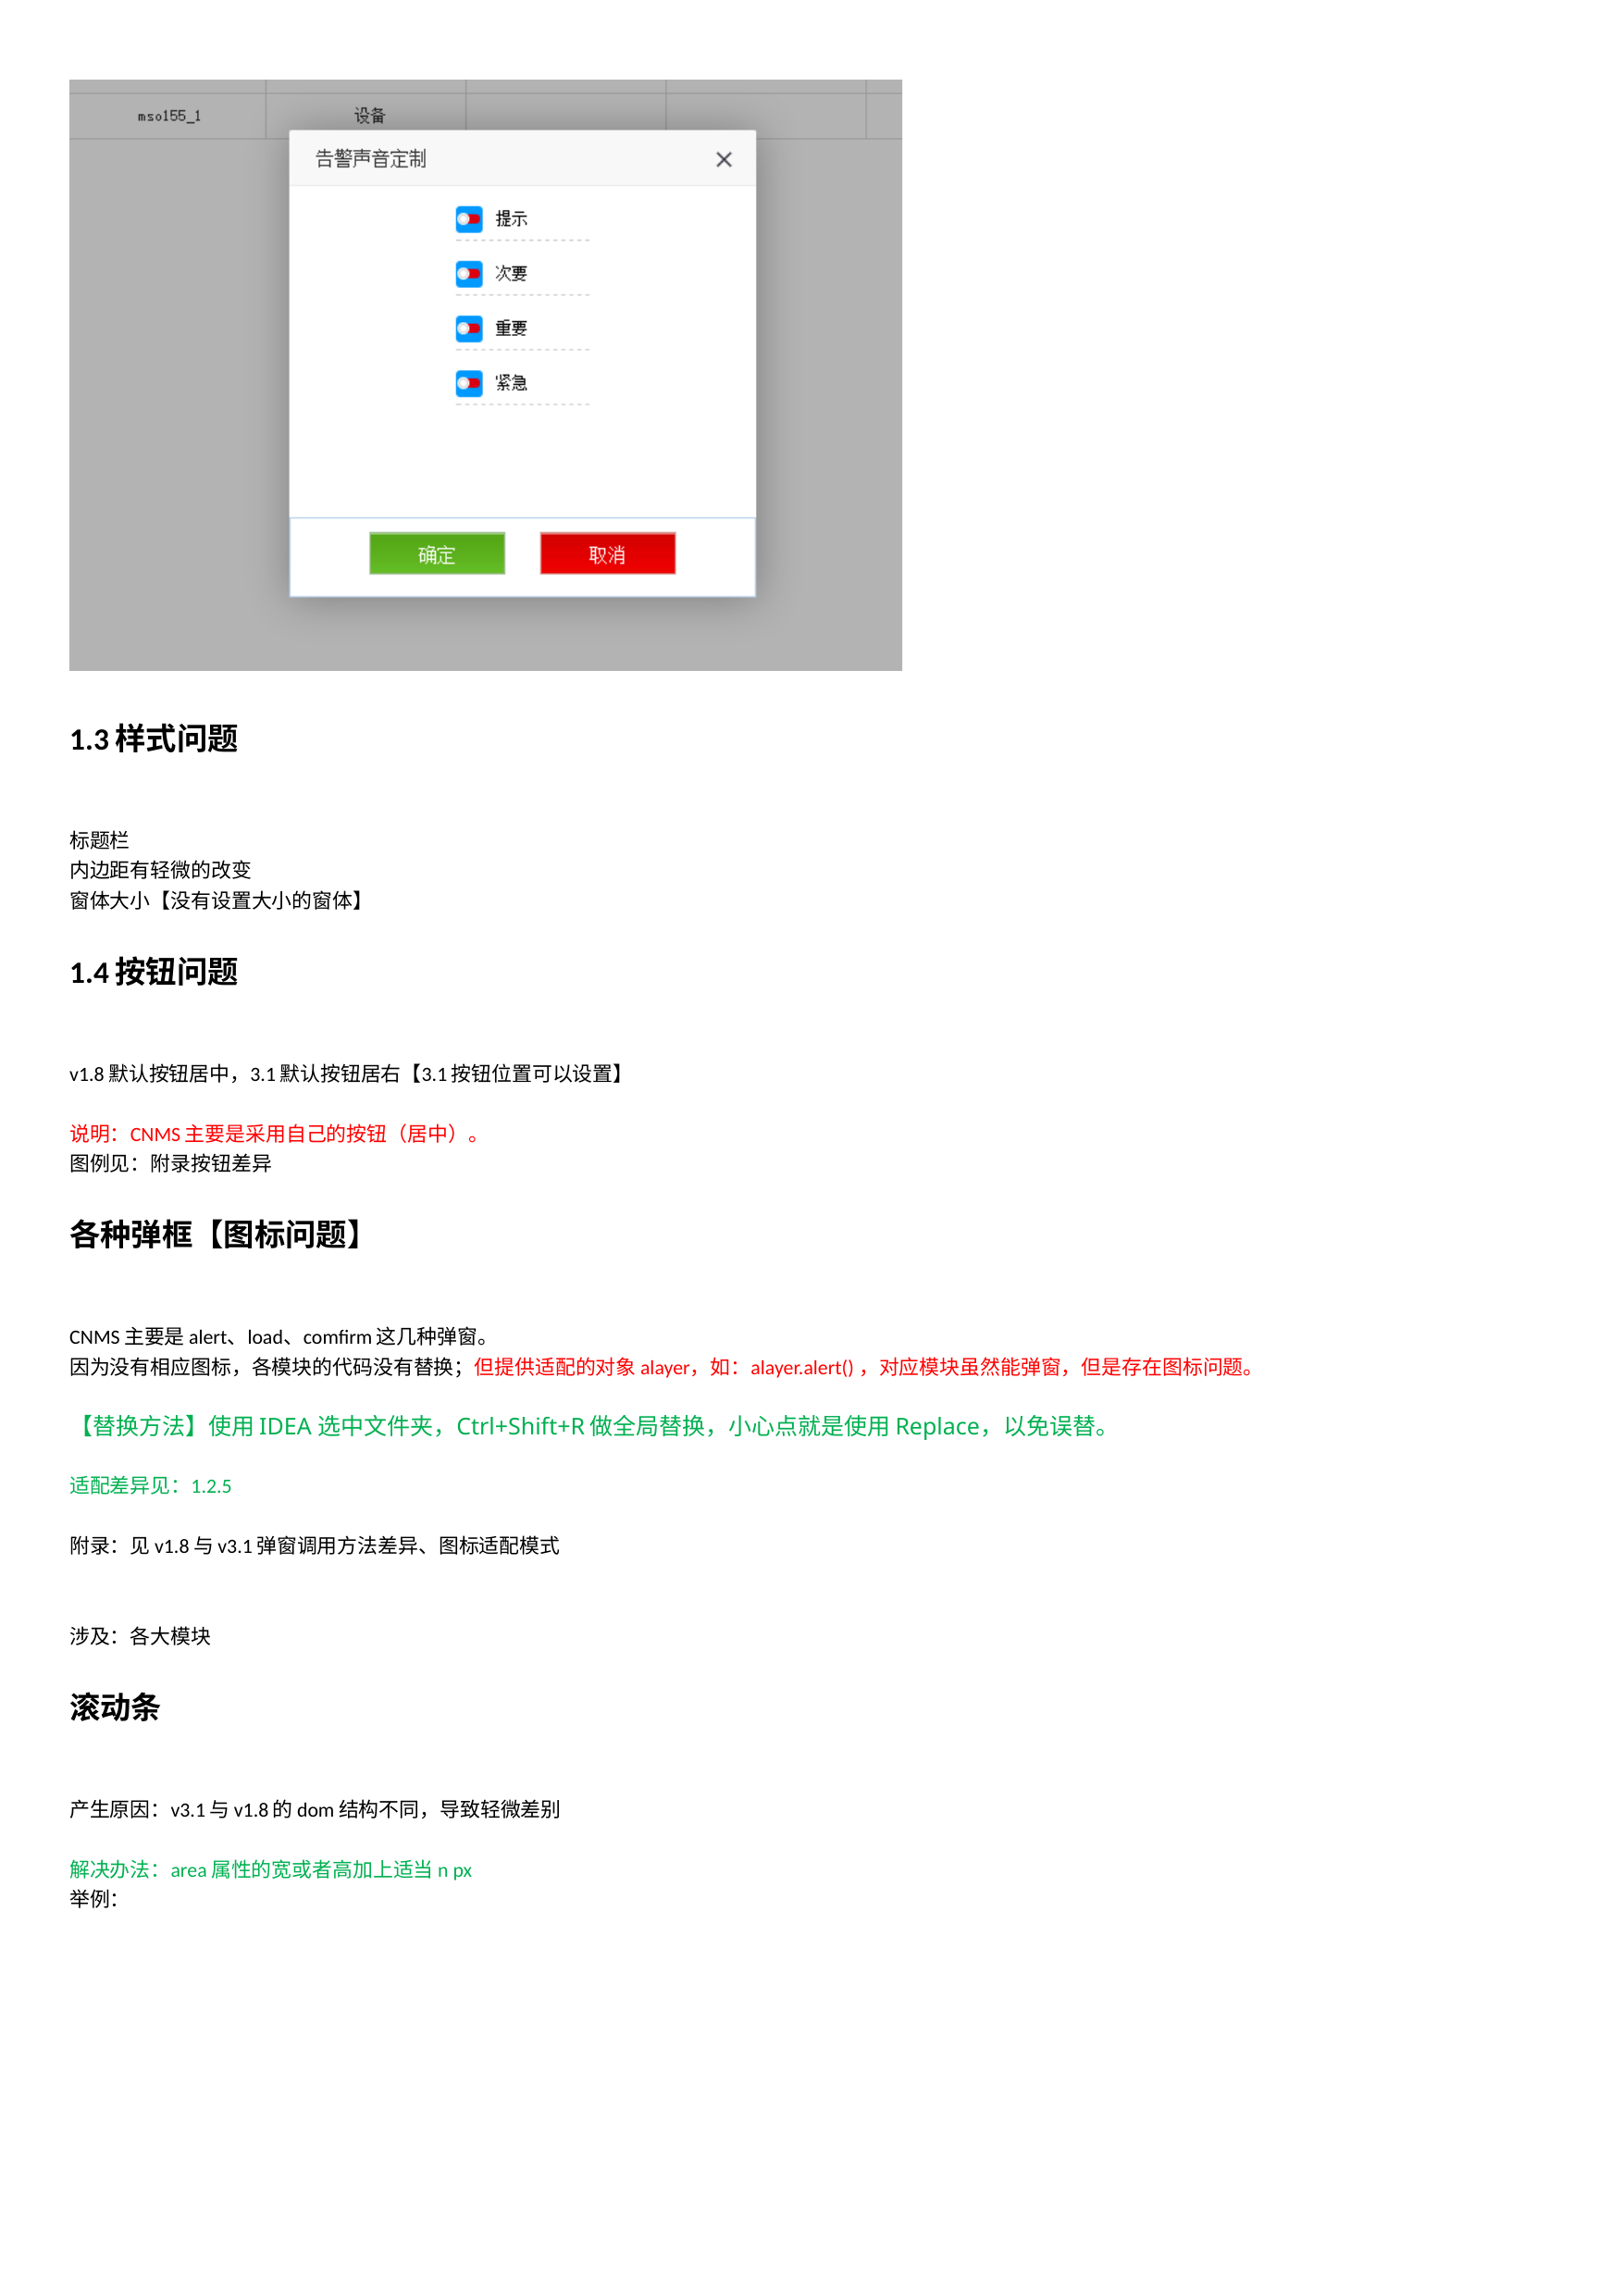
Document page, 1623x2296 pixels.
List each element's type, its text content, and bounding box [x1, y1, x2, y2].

subtitle 1.3样式问题 [69, 706, 1554, 766]
text 内边距有轻微的改变 [69, 854, 1554, 885]
text 窗体大小【没有设置大小的窗体】 [69, 885, 1554, 914]
text 标题栏 [69, 825, 1554, 854]
text 附录：见v1.8与v3.1弹窗调用方法差异、图标适配模式 [69, 1530, 1554, 1559]
text 图例见：附录按钮差异 [69, 1148, 1554, 1177]
text 【替换方法】使用IDEA 选中文件夹，Ctrl+Shift+R做全局替换，小心点就是使用Replace，以免误替。 [69, 1395, 1554, 1455]
subtitle 滚动条 [69, 1675, 1554, 1735]
text v1.8默认按钮居中，3.1默认按钮居右【3.1按钮位置可以设置】 [69, 1057, 1554, 1087]
text 举例： [69, 1883, 1554, 1913]
subtitle 各种弹框【图标问题】 [69, 1202, 1554, 1262]
text CNMS主要是alert、load、comfirm这几种弹窗。 [69, 1321, 1554, 1350]
text 涉及：各大模块 [69, 1620, 1554, 1650]
text 产生原因：v3.1与v1.8的dom结构不同，导致轻微差别 [69, 1793, 1554, 1823]
picture [69, 80, 903, 671]
text 说明：CNMS主要是采用自己的按钮（居中）。 [69, 1117, 1554, 1148]
text 解决办法：area属性的宽或者高加上适当n px [69, 1853, 1554, 1883]
text 适配差异见：1.2.5 [69, 1470, 1554, 1499]
text 因为没有相应图标，各模块的代码没有替换；但提供适配的对象alayer，如：alayer.alert() ，对应模块虽然能弹窗，但是存在图标问题。 [69, 1350, 1554, 1381]
subtitle 1.4按钮问题 [69, 939, 1554, 999]
